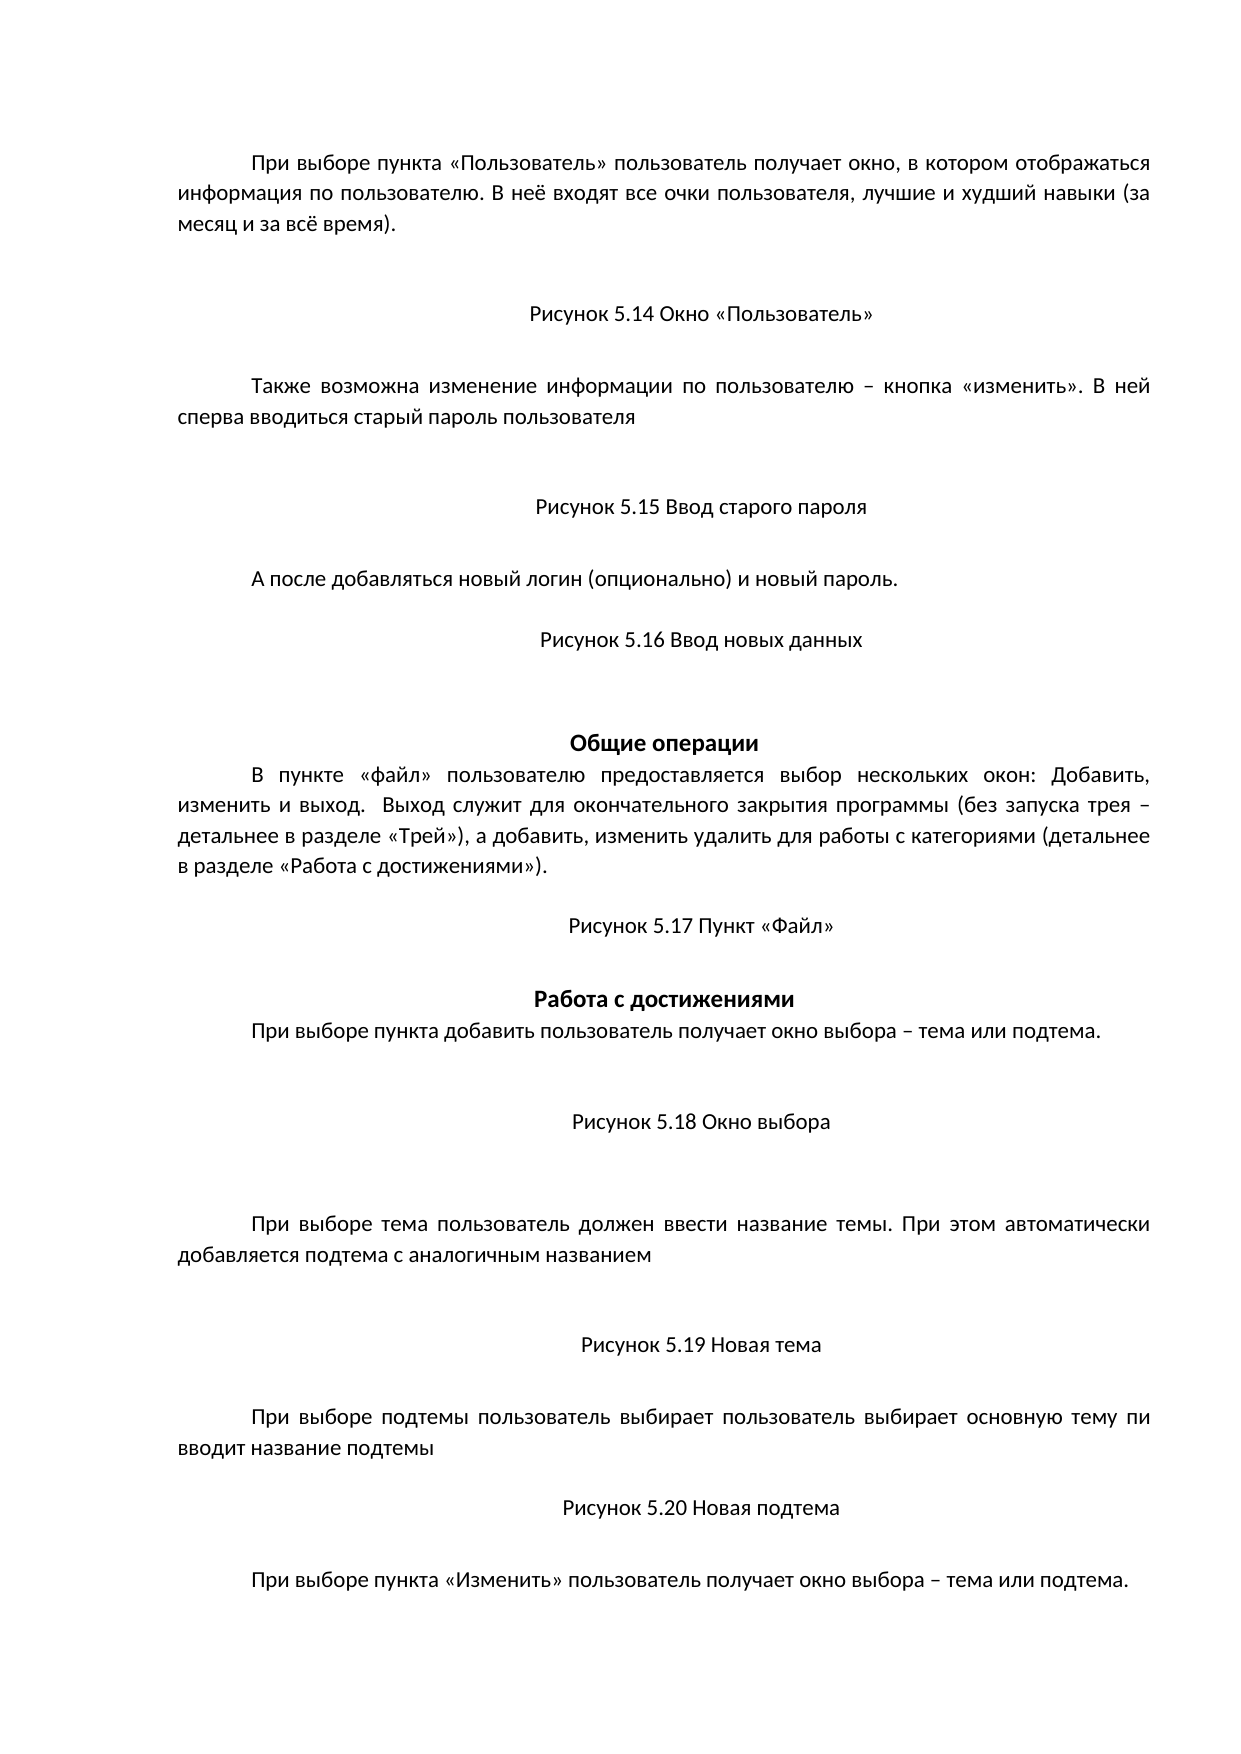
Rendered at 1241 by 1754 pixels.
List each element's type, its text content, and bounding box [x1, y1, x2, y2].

text Рисунок 5.18 Окно выбора [177, 1107, 1152, 1135]
text В пункте «файл» пользователю предоставляется выбор нескольких окон: Добавить, изменить и выход. Выход служит для окончательного закрытия программы (без запуска трея – детальнее в разделе «Трей»), а добавить, изменить удалить для работы с категориями (детальнее в разделе «Работа с достижениями»). [177, 760, 1152, 879]
text При выборе пункта «Пользователь» пользователь получает окно, в котором отображаться информация по пользователю. В неё входят все очки пользователя, лучшие и худший навыки (за месяц и за всё время). [177, 148, 1152, 237]
text Рисунок 5.20 Новая подтема [177, 1493, 1152, 1521]
text Общие операции [177, 727, 1152, 758]
text Рисунок 5.19 Новая тема [177, 1330, 1152, 1358]
text Также возможна изменение информации по пользователю – кнопка «изменить». В ней сперва вводиться старый пароль пользователя [177, 372, 1152, 430]
text Рисунок 5.14 Окно «Пользователь» [177, 299, 1152, 327]
text Рисунок 5.17 Пункт «Файл» [177, 911, 1152, 939]
text Рисунок 5.16 Ввод новых данных [177, 625, 1152, 653]
text При выборе пункта добавить пользователь получает окно выбора – тема или подтема. [177, 1016, 1152, 1044]
text Работа с достижениями [177, 983, 1152, 1014]
text А после добавляться новый логин (опционально) и новый пароль. [177, 564, 1152, 593]
text При выборе подтемы пользователь выбирает пользователь выбирает основную тему пи вводит название подтемы [177, 1402, 1152, 1461]
text Рисунок 5.15 Ввод старого пароля [177, 492, 1152, 520]
text При выборе тема пользователь должен ввести название темы. При этом автоматически добавляется подтема с аналогичным названием [177, 1209, 1152, 1268]
text При выборе пункта «Изменить» пользователь получает окно выбора – тема или подтема. [177, 1565, 1152, 1593]
